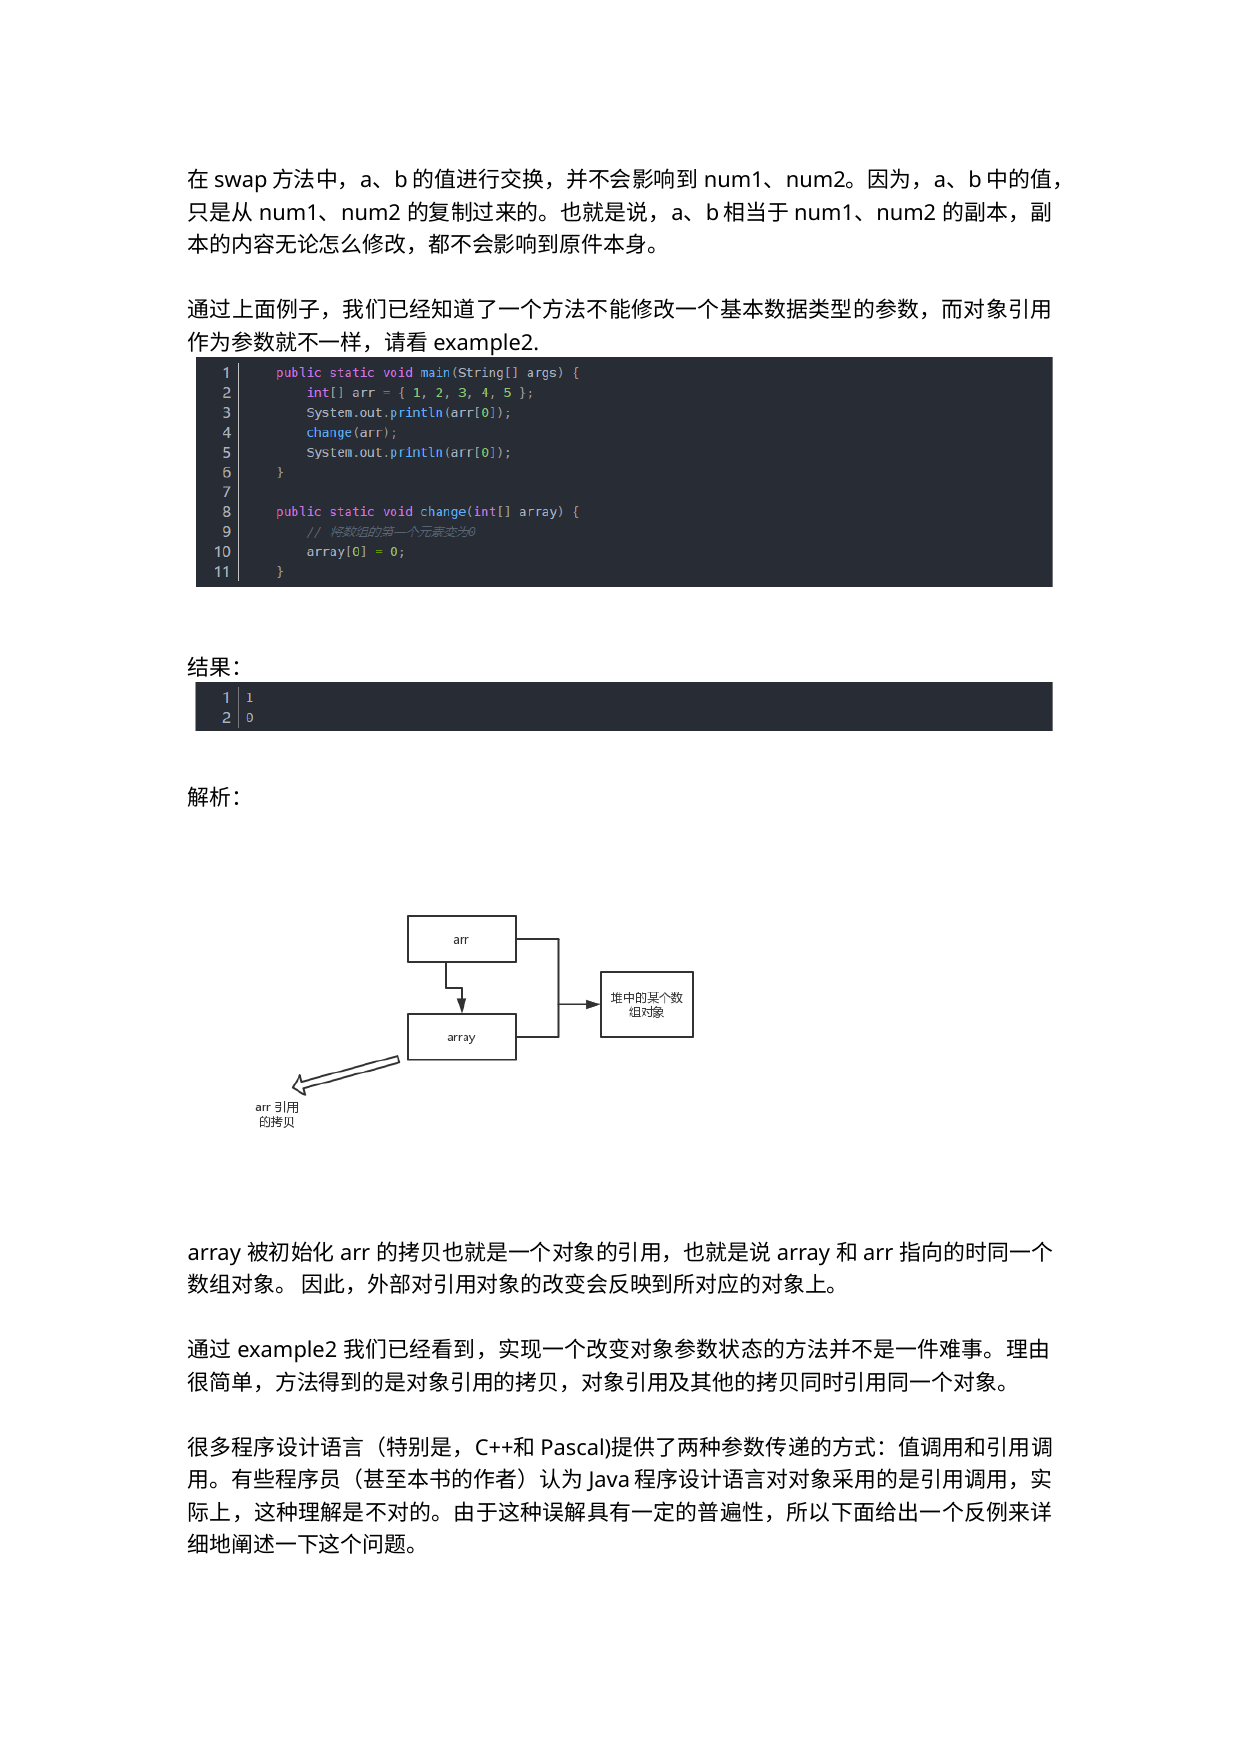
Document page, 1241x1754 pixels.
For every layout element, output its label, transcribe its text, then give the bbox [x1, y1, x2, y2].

text array 被初始化 arr 的拷贝也就是一个对象的引用，也就是说 array 和 arr 指向的时同一个数组对象。 因此，外部对引用对象的改变会反映到所对应的对象上。 [187, 1234, 1053, 1299]
text 结果： [187, 649, 1053, 682]
text 很多程序设计语言（特别是，C++和Pascal)提供了两种参数传递的方式：值调用和引用调用。有些程序员（甚至本书的作者）认为Java程序设计语言对对象采用的是引用调用，实际上，这种理解是不对的。由于这种误解具有一定的普遍性，所以下面给出一个反例来详细地阐述一下这个问题。 [187, 1429, 1053, 1559]
text 通过 example2 我们已经看到，实现一个改变对象参数状态的方法并不是一件难事。理由很简单，方法得到的是对象引用的拷贝，对象引用及其他的拷贝同时引用同一个对象。 [187, 1332, 1053, 1397]
text 在swap方法中，a、b的值进行交换，并不会影响到 num1、num2。因为，a、b中的值，只是从 num1、num2 的复制过来的。也就是说，a、b相当于num1、num2 的副本，副本的内容无论怎么修改，都不会影响到原件本身。 [187, 162, 1053, 259]
text 通过上面例子，我们已经知道了一个方法不能修改一个基本数据类型的参数，而对象引用作为参数就不一样，请看 example2. [187, 292, 1053, 357]
picture [187, 357, 1053, 589]
picture [187, 682, 1053, 731]
text 解析： [187, 779, 1053, 812]
picture [187, 844, 1053, 1175]
